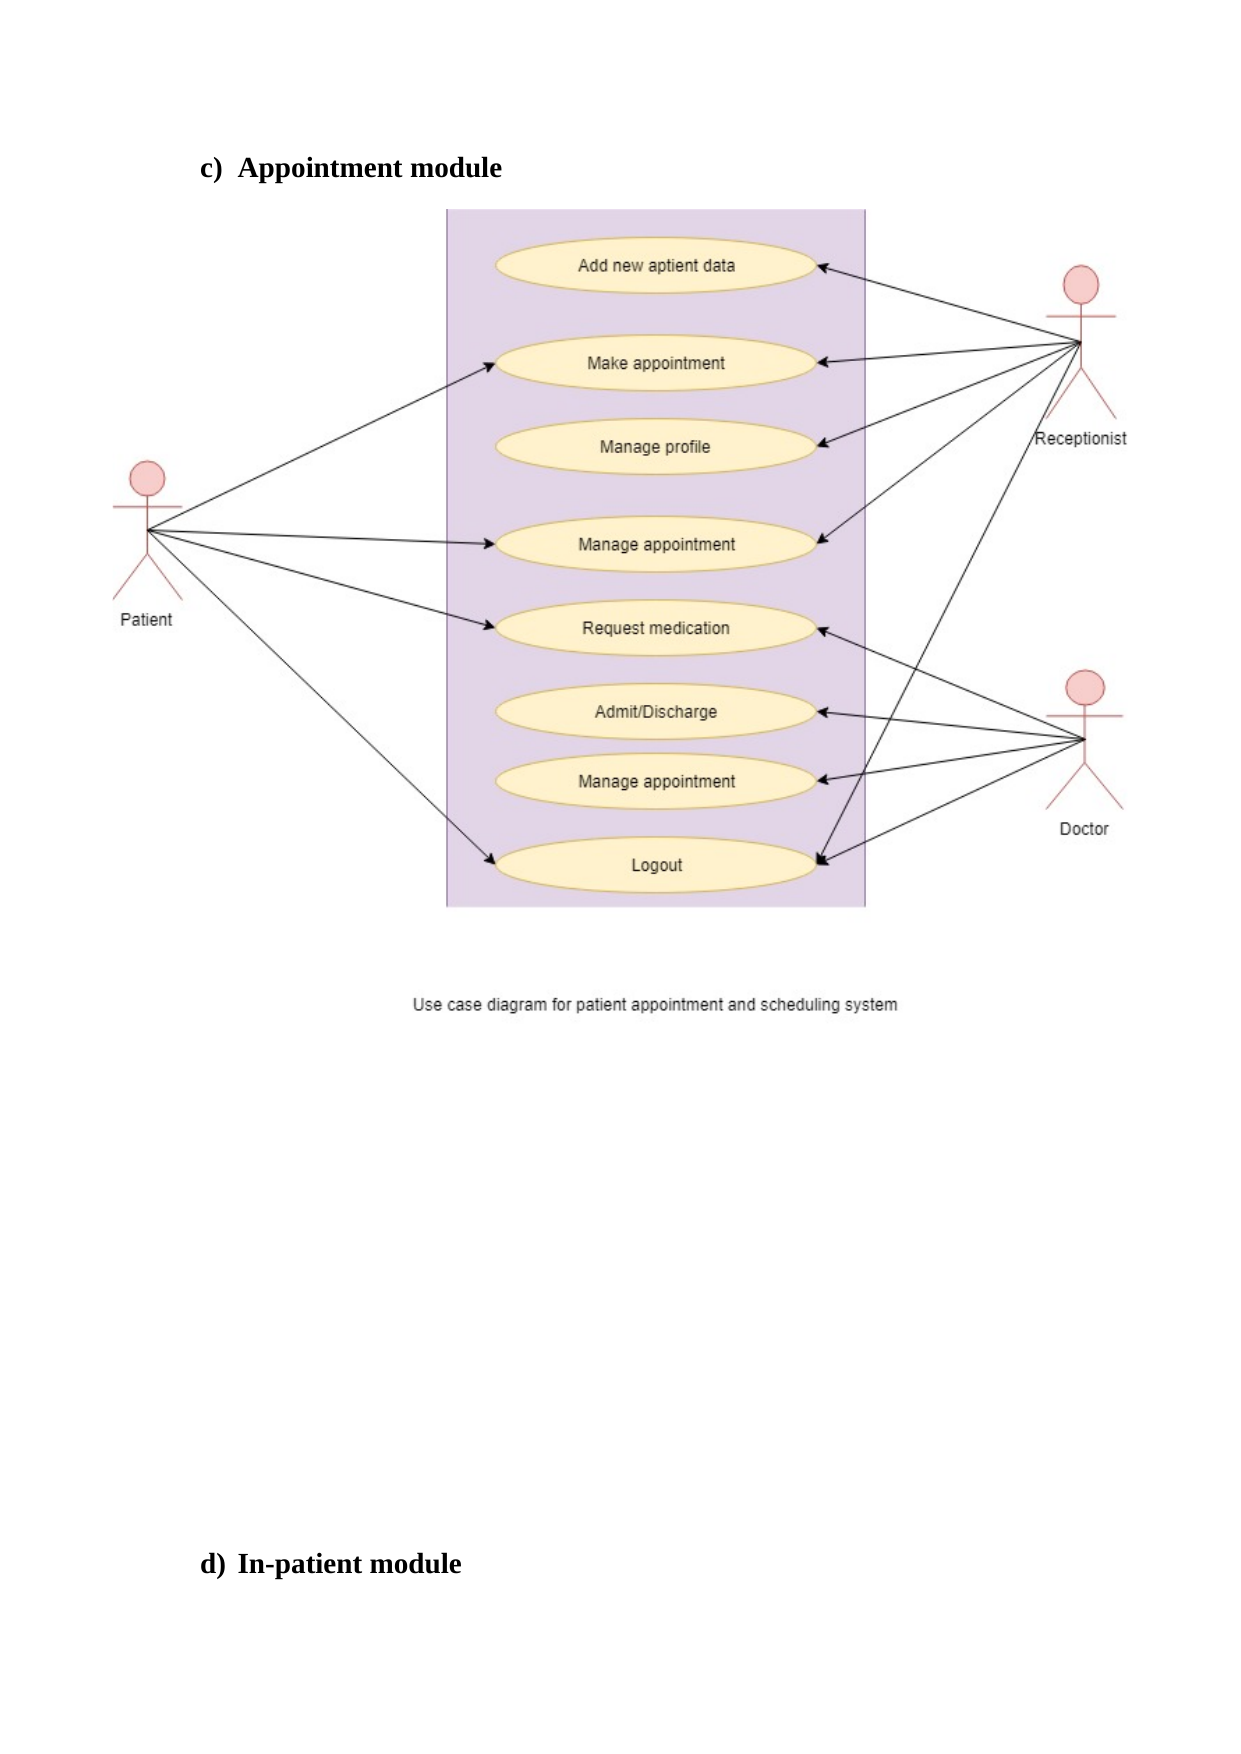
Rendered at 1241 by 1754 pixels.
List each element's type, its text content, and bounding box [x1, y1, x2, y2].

list Appointment module [200, 150, 1128, 183]
list In-patient module [200, 1546, 1128, 1580]
picture [112, 209, 1128, 1047]
